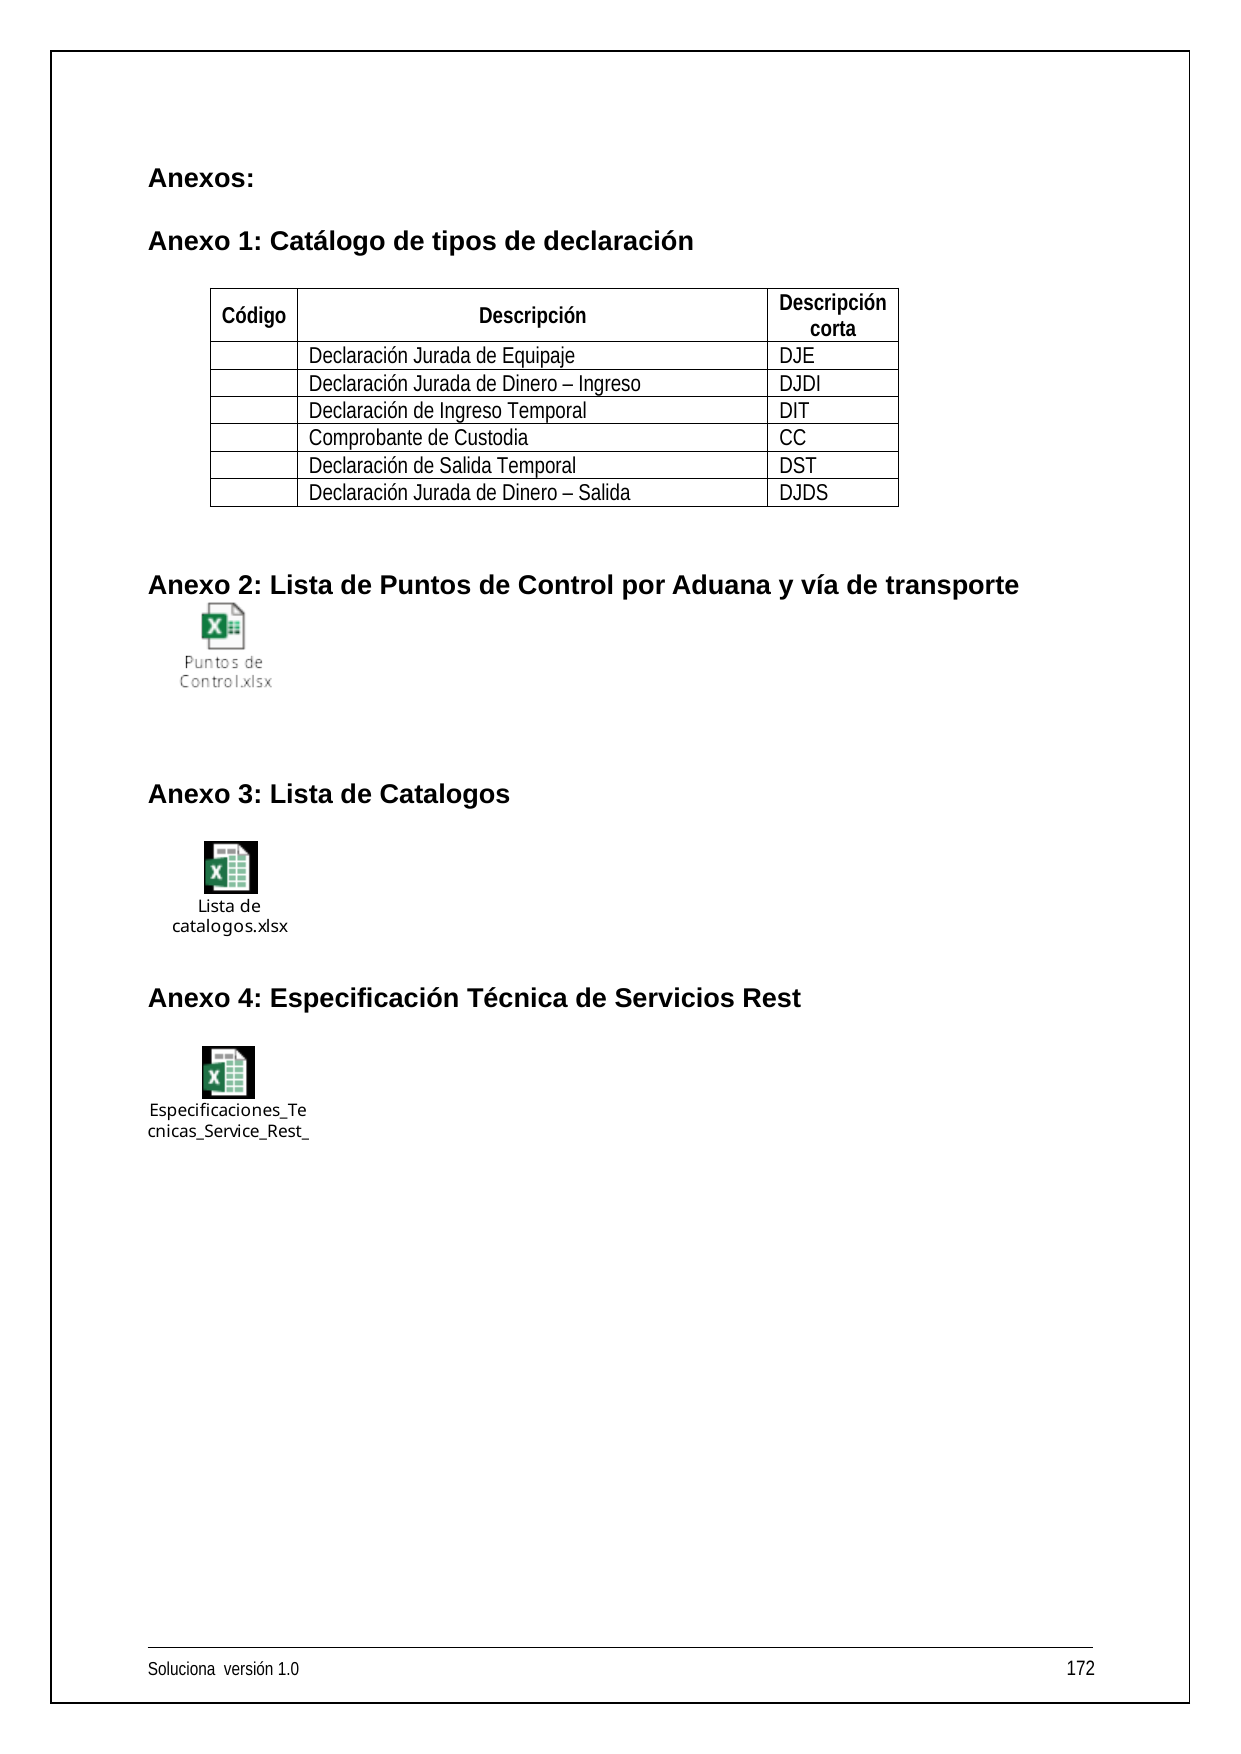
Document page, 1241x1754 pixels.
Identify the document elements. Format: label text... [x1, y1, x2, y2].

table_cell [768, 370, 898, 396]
subtitle Anexo 4: Especificación Técnica de Servicios Rest [148, 982, 1125, 1013]
subtitle Anexo 1: Catálogo de tipos de declaración [148, 225, 1125, 256]
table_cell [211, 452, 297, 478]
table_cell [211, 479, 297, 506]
subtitle Anexo 3: Lista de Catalogos [148, 778, 1125, 809]
subtitle Anexo 2: Lista de Puntos de Control por Aduana y vía de transporte [148, 569, 1125, 600]
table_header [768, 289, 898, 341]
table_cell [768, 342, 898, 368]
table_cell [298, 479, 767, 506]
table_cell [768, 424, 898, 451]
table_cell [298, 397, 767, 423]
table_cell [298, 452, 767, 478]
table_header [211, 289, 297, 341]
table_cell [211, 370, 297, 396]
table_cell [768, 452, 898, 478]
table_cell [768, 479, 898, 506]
subtitle Anexos: [148, 162, 1125, 194]
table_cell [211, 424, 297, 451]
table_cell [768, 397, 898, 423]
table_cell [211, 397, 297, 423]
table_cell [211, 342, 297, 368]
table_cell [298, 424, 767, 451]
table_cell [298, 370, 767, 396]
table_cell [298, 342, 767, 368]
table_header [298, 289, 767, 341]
